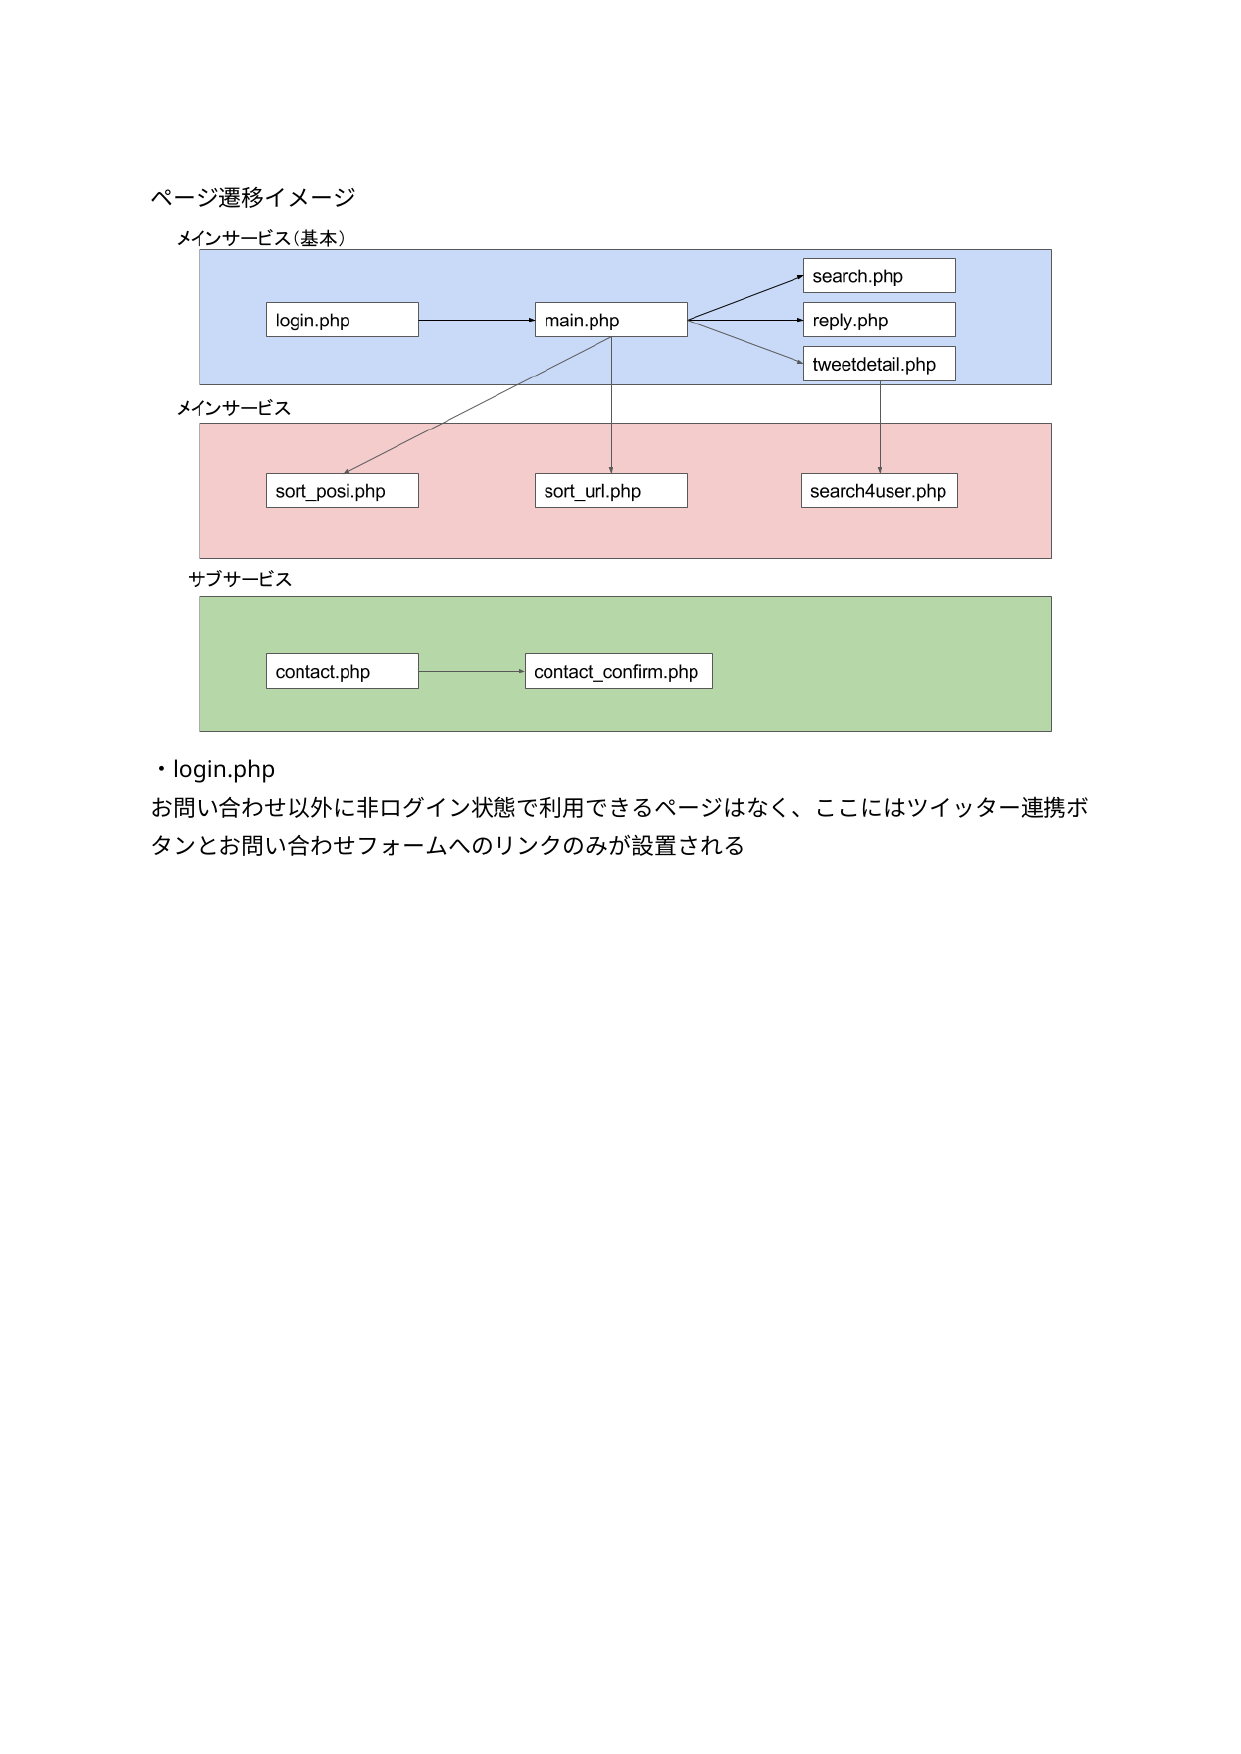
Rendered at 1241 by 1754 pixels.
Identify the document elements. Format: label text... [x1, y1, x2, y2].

text お問い合わせ以外に非ログイン状態で利用できるページはなく、ここにはツイッター連携ボタンとお問い合わせフォームへのリンクのみが設置される [150, 790, 1090, 861]
picture [150, 218, 1091, 748]
text ・login.php [150, 751, 1090, 785]
text ページ遷移イメージ [150, 180, 1090, 213]
